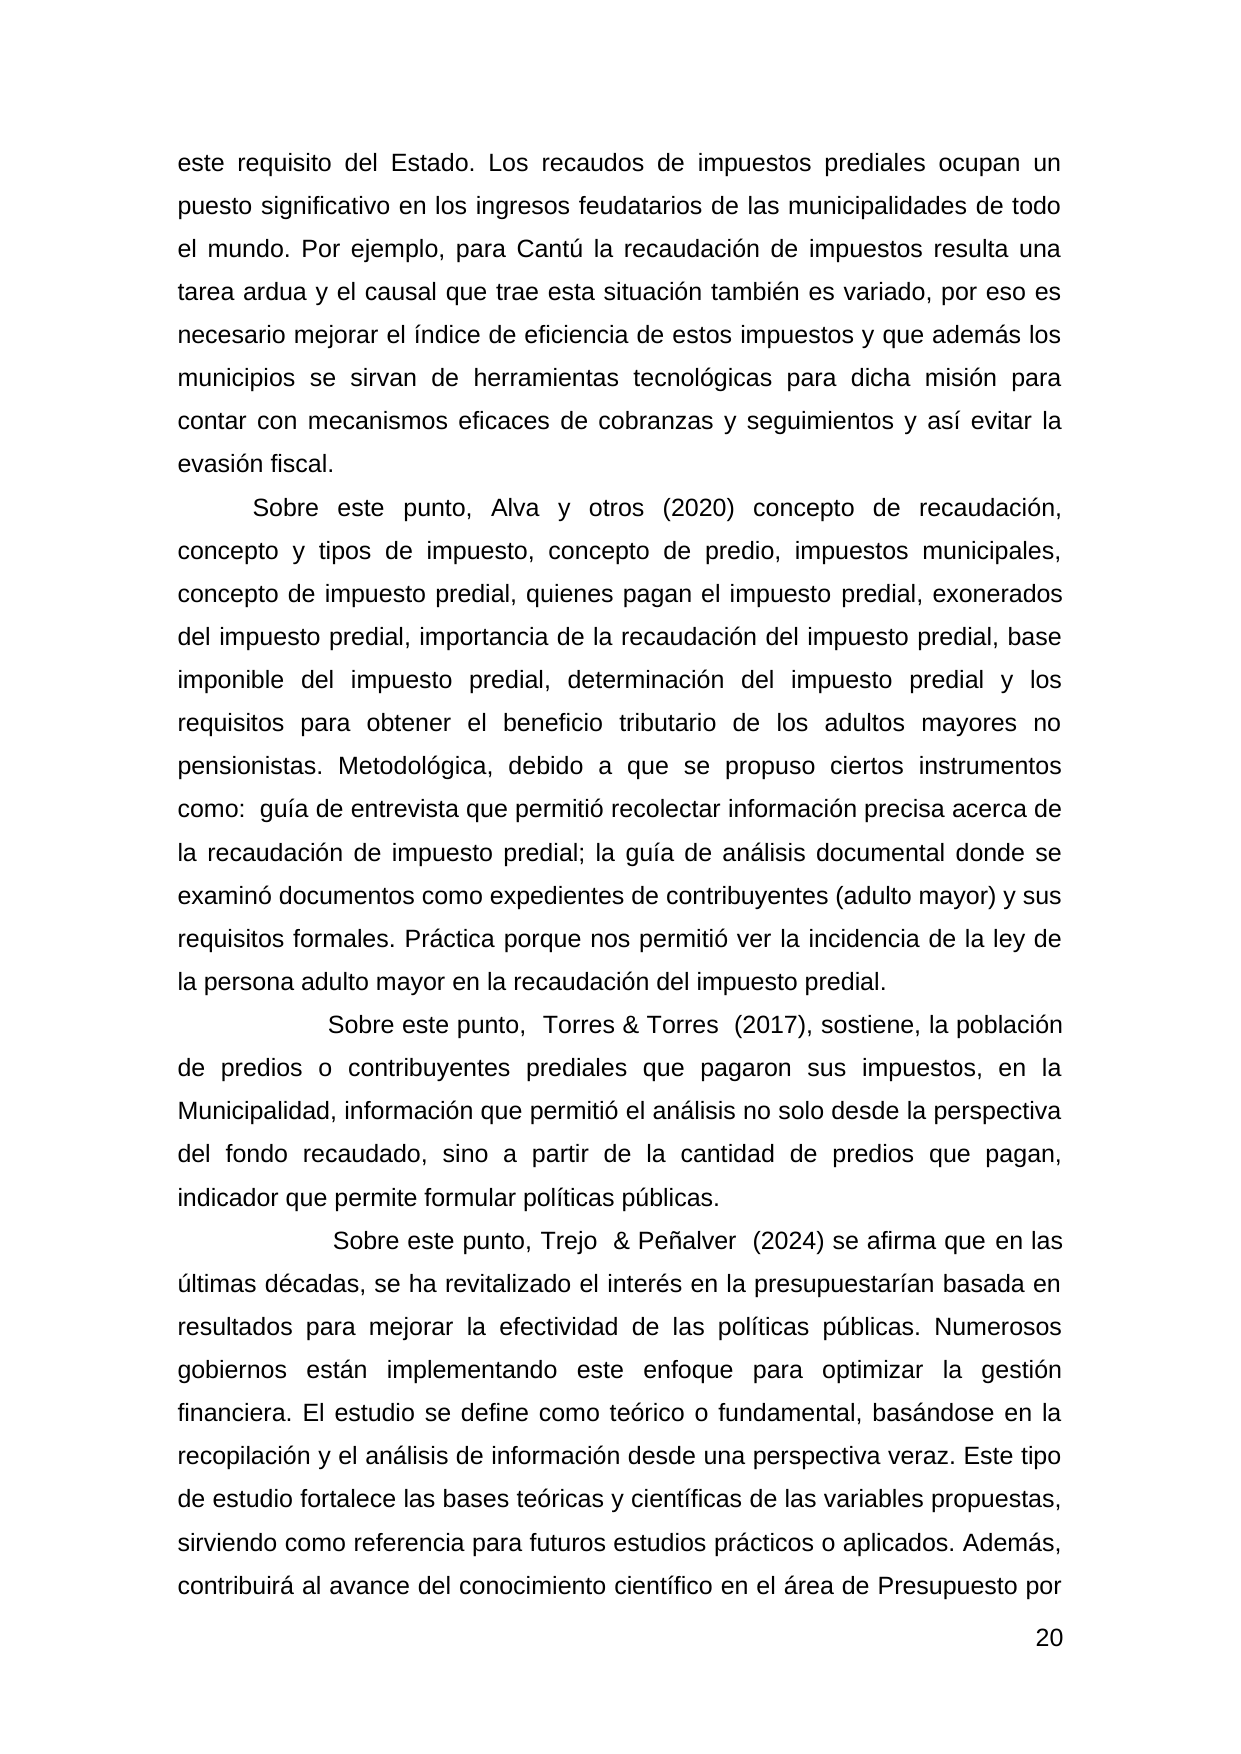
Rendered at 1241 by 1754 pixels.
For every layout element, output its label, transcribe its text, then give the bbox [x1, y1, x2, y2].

list Sobre este punto, Alva y otros (2020) concepto de recaudación, concepto y tipos de impuesto, concepto de predio, impuestos municipales, concepto de impuesto predial, quienes pagan el impuesto predial, exonerados del impuesto predial, importancia de la recaudación del impuesto predial, base imponible del impuesto predial, determinación del impuesto predial y los requisitos para obtener el beneficio tributario de los adultos mayores no pensionistas. Metodológica, debido a que se propuso ciertos instrumentos como: guía de entrevista que permitió recolectar información precisa acerca de la recaudación de impuesto predial; la guía de análisis documental donde se examinó documentos como expedientes de contribuyentes (adulto mayor) y sus requisitos formales. Práctica porque nos permitió ver la incidencia de la ley de la persona adulto mayor en la recaudación del impuesto predial. [177, 493, 1063, 996]
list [177, 148, 1063, 478]
list Sobre este punto, Torres & Torres (2017), sostiene, la población de predios o contribuyentes prediales que pagaron sus impuestos, en la Municipalidad, información que permitió el análisis no solo desde la perspectiva del fondo recaudado, sino a partir de la cantidad de predios que pagan, indicador que permite formular políticas públicas. [177, 1010, 1063, 1211]
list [177, 1226, 1063, 1599]
